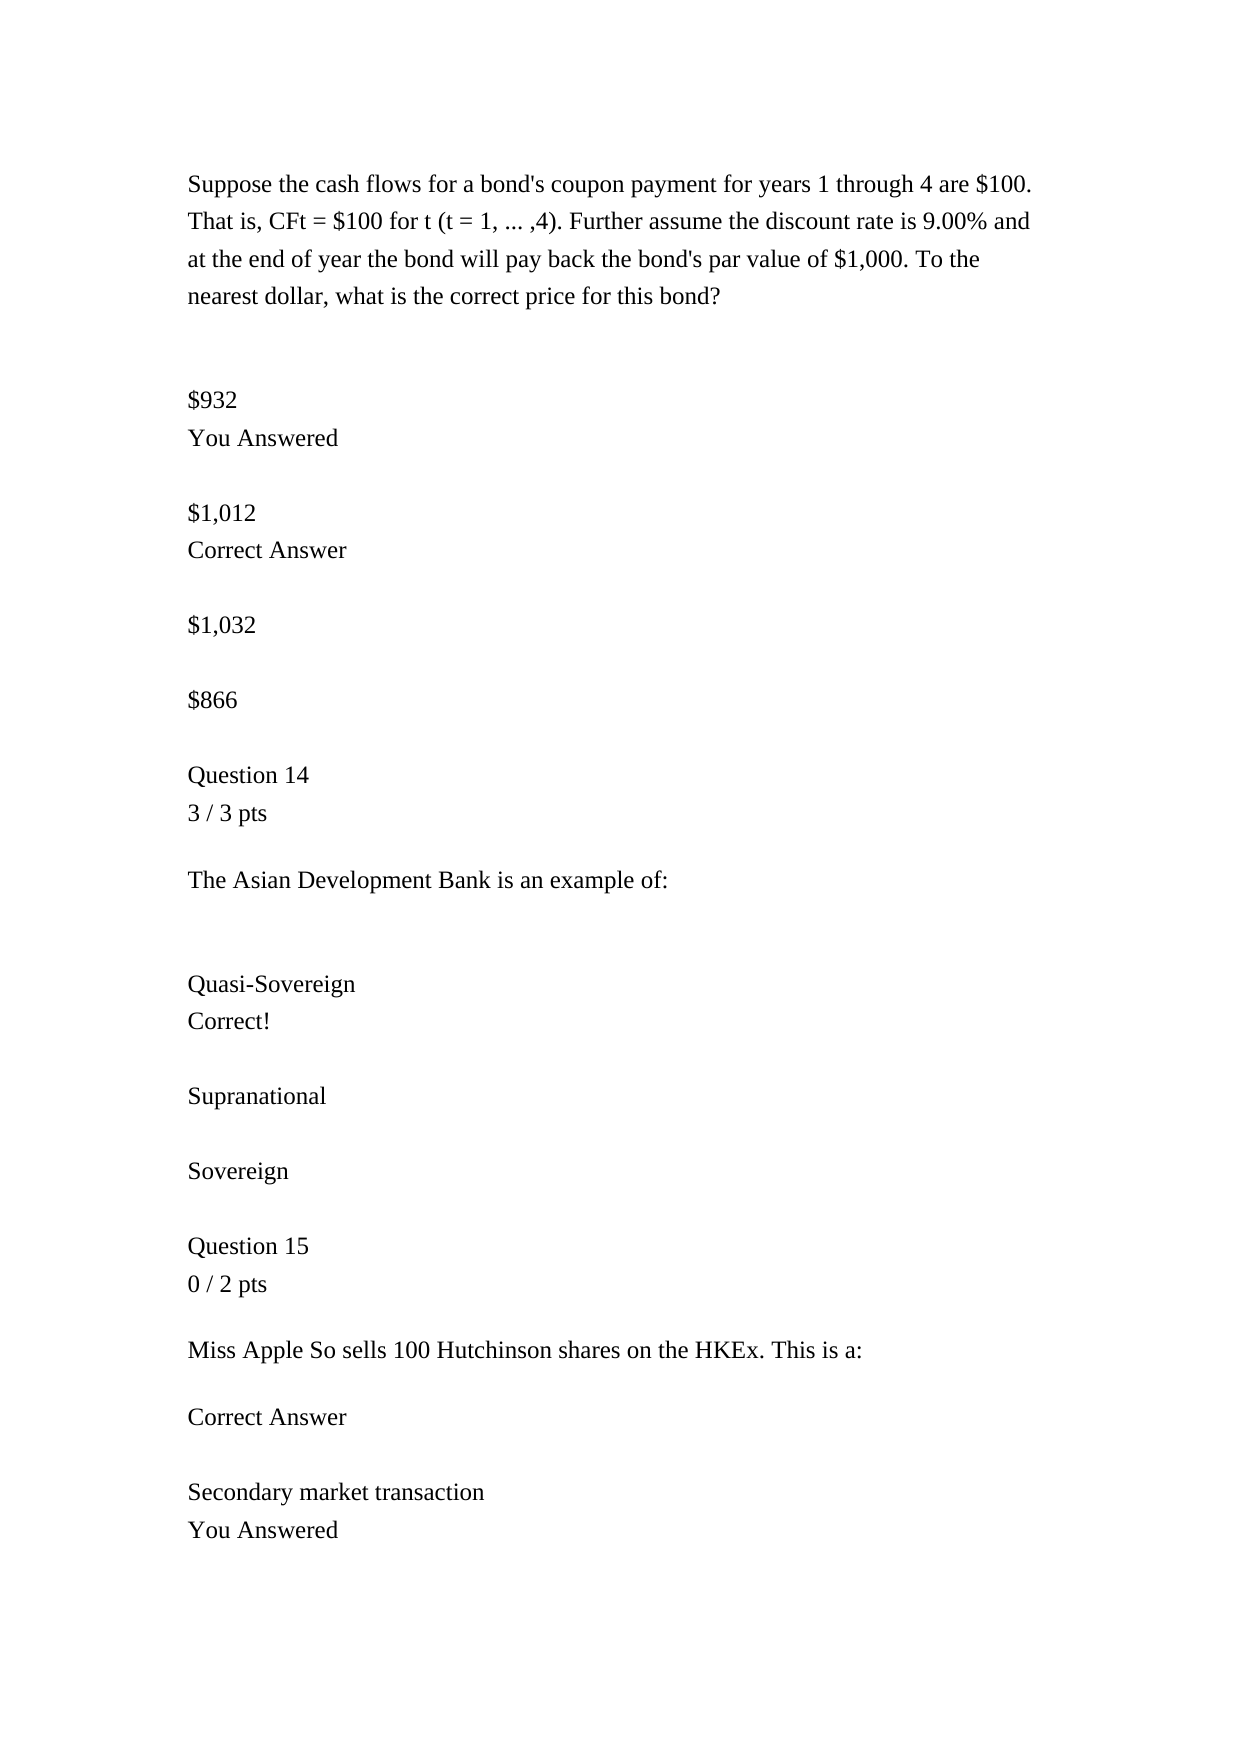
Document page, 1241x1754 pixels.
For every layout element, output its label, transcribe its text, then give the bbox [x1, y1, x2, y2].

text The Asian Development Bank is an example of: [187, 860, 1053, 898]
text Sovereign [187, 1152, 1053, 1189]
text $866 [187, 681, 1053, 719]
text You Answered [187, 1510, 1053, 1548]
text 3 / 3 pts [187, 794, 1053, 831]
text You Answered [187, 419, 1053, 456]
text Quasi-Sovereign [187, 964, 1053, 1002]
text Miss Apple So sells 100 Hutchinson shares on the HKEx. This is a: [187, 1331, 1053, 1369]
text Correct Answer [187, 531, 1053, 569]
text Question 15 [187, 1227, 1053, 1264]
text Question 14 [187, 756, 1053, 794]
text $1,012 [187, 494, 1053, 531]
text Correct Answer [187, 1398, 1053, 1435]
text 0 / 2 pts [187, 1264, 1053, 1302]
text $932 [187, 381, 1053, 419]
text Supranational [187, 1077, 1053, 1114]
text Secondary market transaction [187, 1473, 1053, 1510]
text Correct! [187, 1002, 1053, 1039]
text $1,032 [187, 606, 1053, 644]
text Suppose the cash flows for a bond's coupon payment for years 1 through 4 are $100. That is, CFt = $100 for t (t = 1, ... ,4). Further assume the discount rate is 9.00% and at the end of year the bond will pay back the bond's par value of $1,000. To the nearest dollar, what is the correct price for this bond? [187, 164, 1053, 314]
